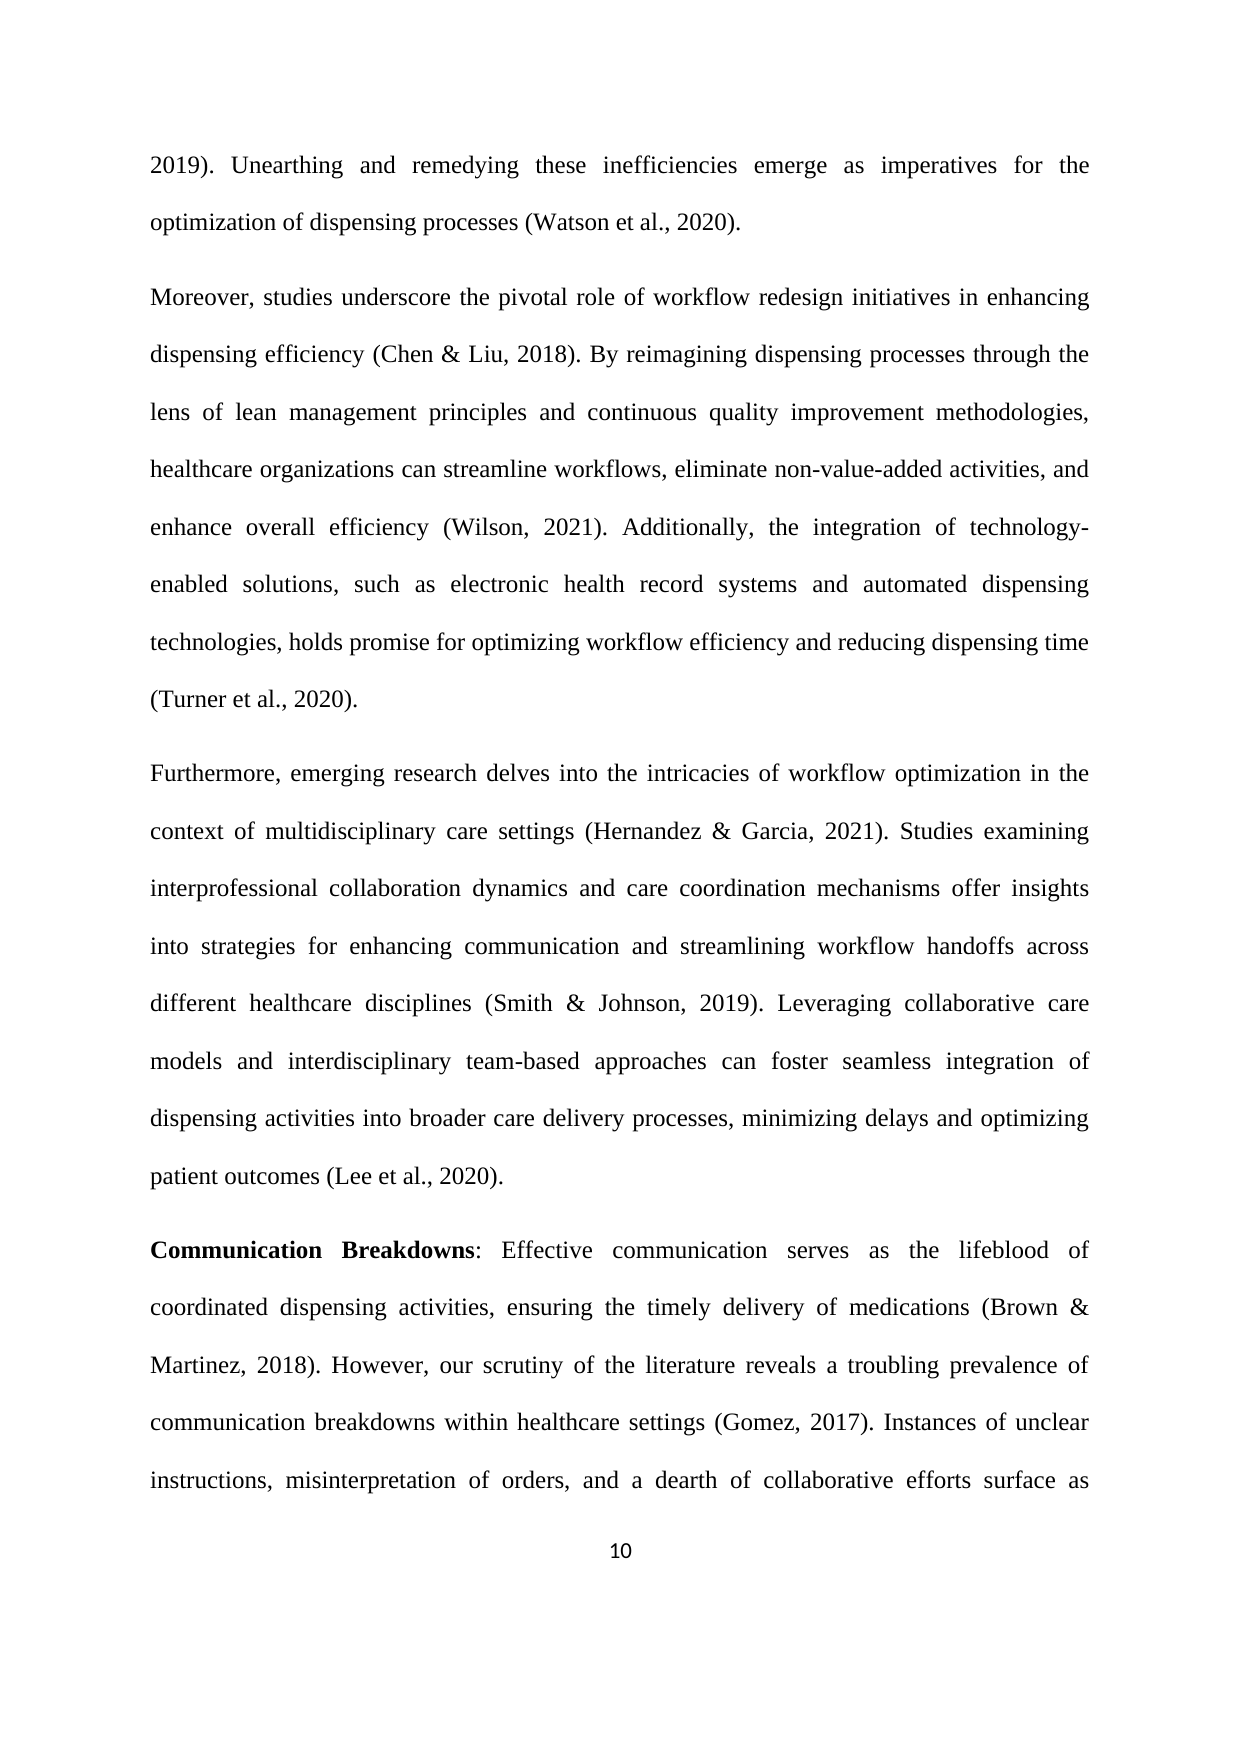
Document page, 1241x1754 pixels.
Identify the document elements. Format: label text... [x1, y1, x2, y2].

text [150, 150, 1090, 236]
text Furthermore, emerging research delves into the intricacies of workflow optimization in the context of multidisciplinary care settings (Hernandez & Garcia, 2021). Studies examining interprofessional collaboration dynamics and care coordination mechanisms offer insights into strategies for enhancing communication and streamlining workflow handoffs across different healthcare disciplines (Smith & Johnson, 2019). Leveraging collaborative care models and interdisciplinary team-based approaches can foster seamless integration of dispensing activities into broader care delivery processes, minimizing delays and optimizing patient outcomes (Lee et al., 2020). [150, 758, 1090, 1189]
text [150, 1235, 1090, 1494]
text Moreover, studies underscore the pivotal role of workflow redesign initiatives in enhancing dispensing efficiency (Chen & Liu, 2018). By reimagining dispensing processes through the lens of lean management principles and continuous quality improvement methodologies, healthcare organizations can streamline workflows, eliminate non-value-added activities, and enhance overall efficiency (Wilson, 2021). Additionally, the integration of technology-enabled solutions, such as electronic health record systems and automated dispensing technologies, holds promise for optimizing workflow efficiency and reducing dispensing time (Turner et al., 2020). [150, 282, 1090, 713]
